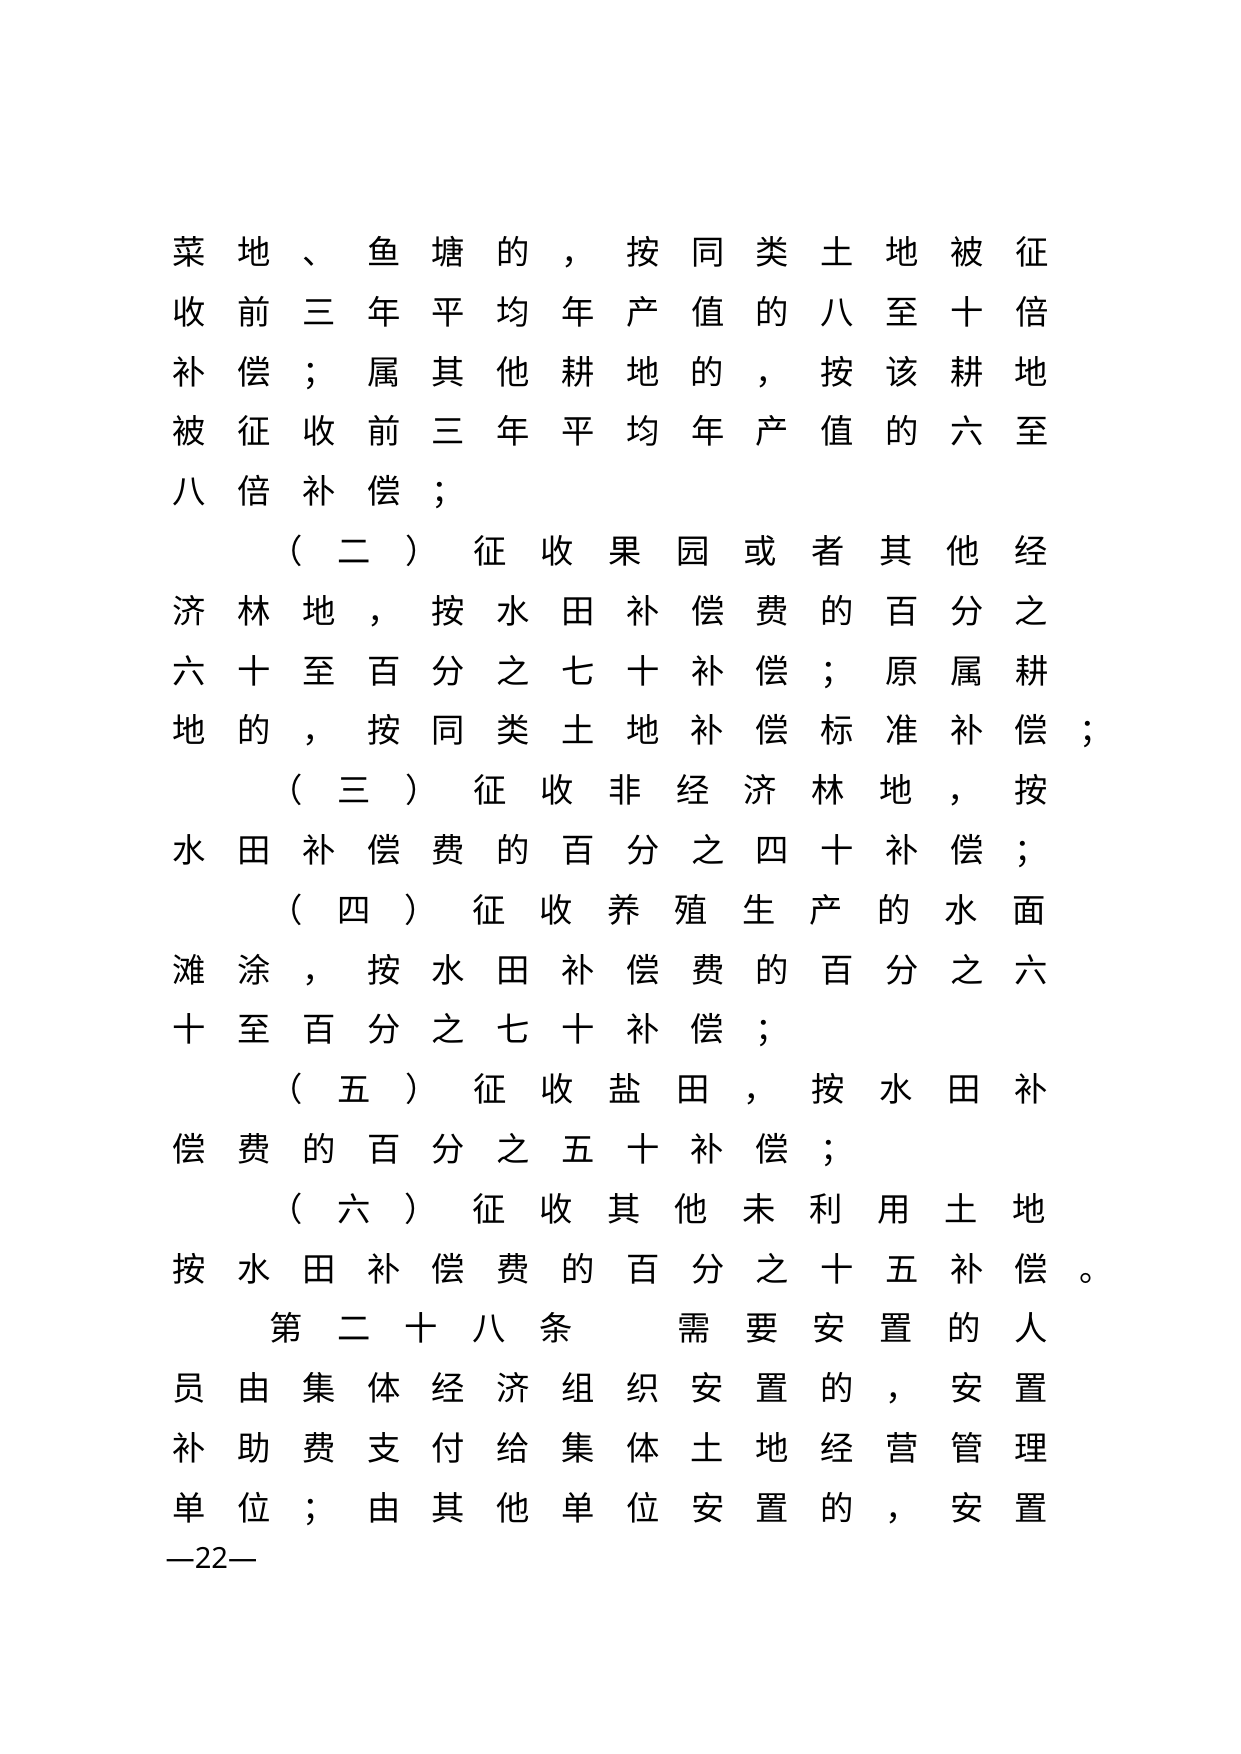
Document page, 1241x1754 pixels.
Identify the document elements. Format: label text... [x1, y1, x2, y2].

text （六）征收其他未利用土地，按水田补偿费的百分之十五补偿。 [172, 1177, 1079, 1296]
text （五）征收盐田，按水田补偿费的百分之五十补偿； [172, 1057, 1079, 1177]
text （三）征收非经济林地，按水田补偿费的百分之四十补偿； [172, 758, 1079, 878]
text （二）征收果园或者其他经济林地，按水田补偿费的百分之六十至百分之七十补偿；原属耕地的，按同类土地补偿标准补偿； [172, 519, 1079, 758]
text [172, 220, 1079, 519]
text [172, 1296, 1079, 1536]
text （四）征收养殖生产的水面、滩涂，按水田补偿费的百分之六十至百分之七十补偿； [172, 878, 1079, 1057]
